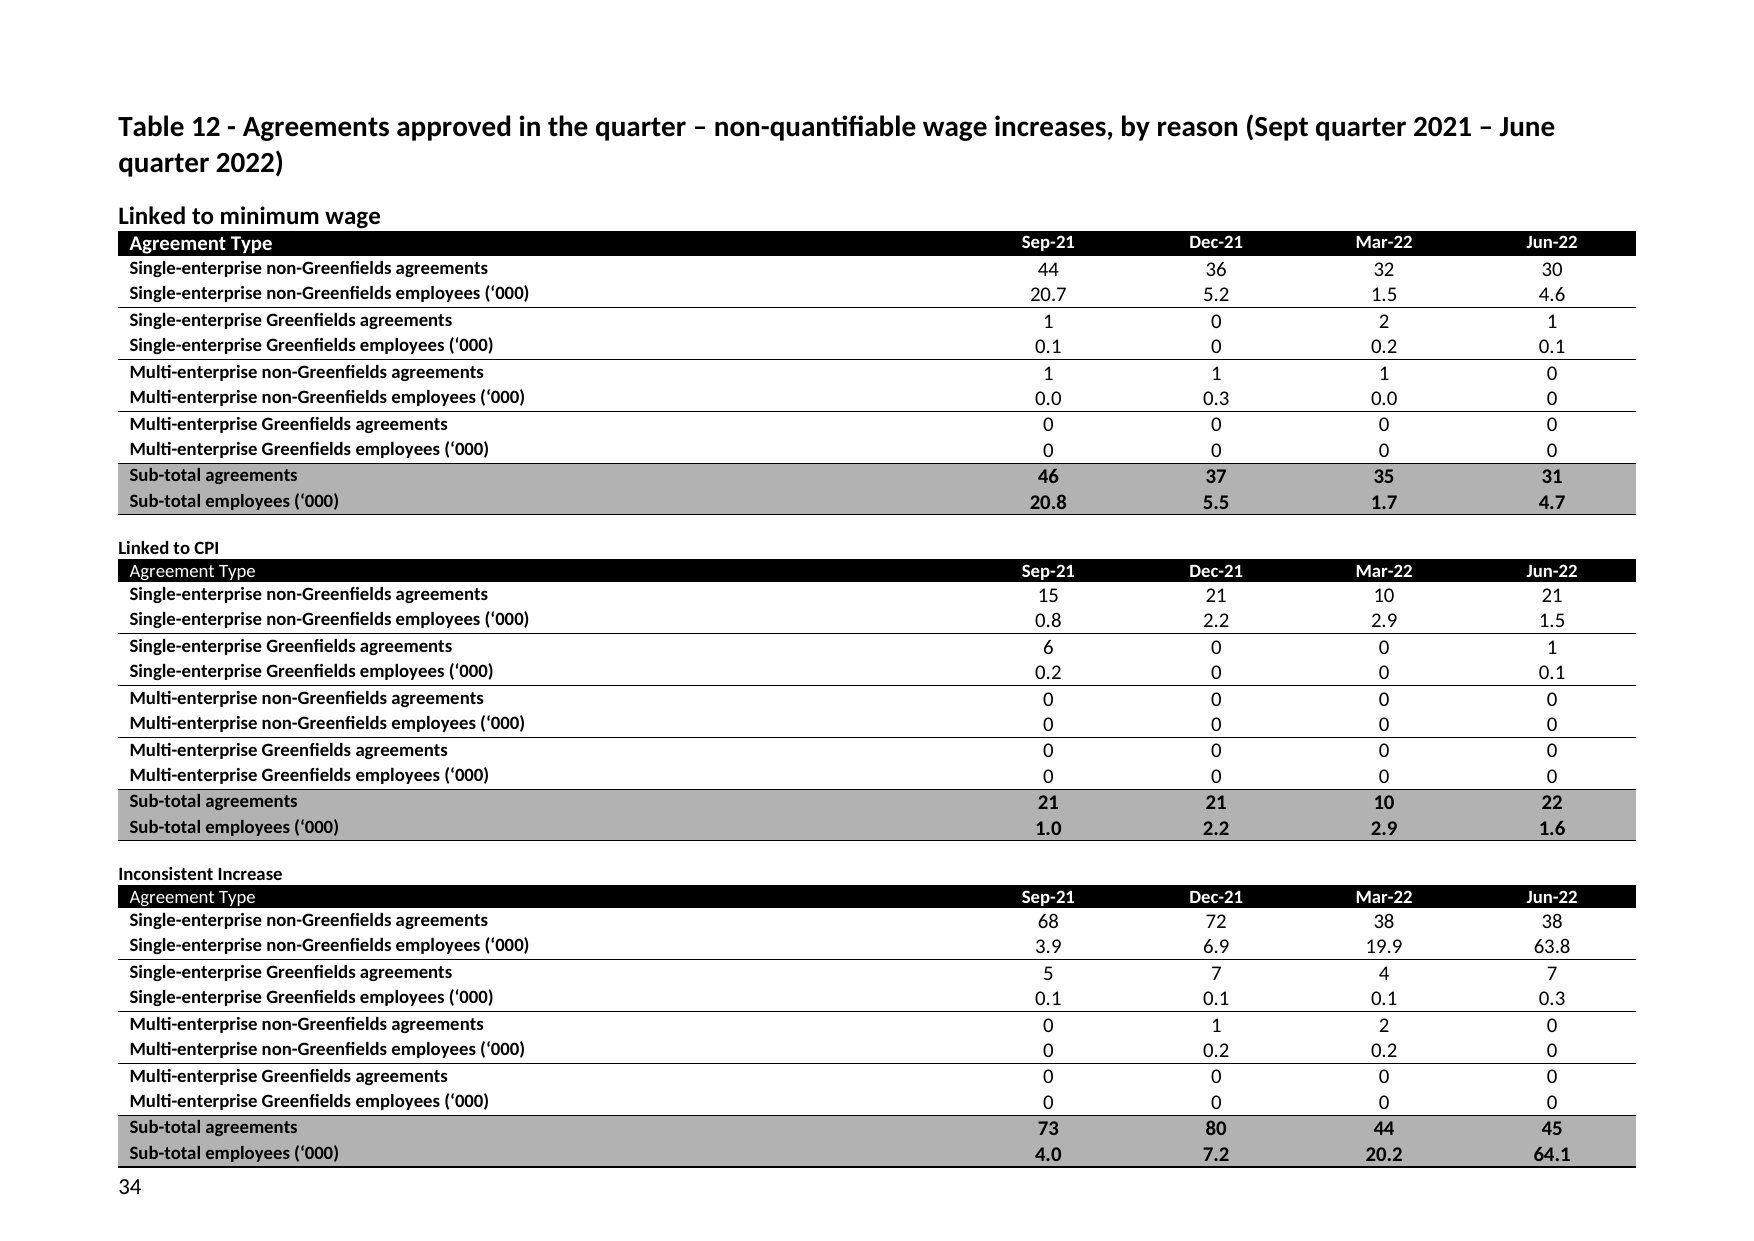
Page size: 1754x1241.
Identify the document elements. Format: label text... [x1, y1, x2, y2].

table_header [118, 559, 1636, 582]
text Table 12 - Agreements approved in the quarter – non-quantifiable wage increases, by reason (Sept quarter 2021 – June quarter 2022) [118, 108, 1636, 179]
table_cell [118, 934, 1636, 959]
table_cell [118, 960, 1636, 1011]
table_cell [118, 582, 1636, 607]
text Linked to minimum wage [118, 200, 1636, 231]
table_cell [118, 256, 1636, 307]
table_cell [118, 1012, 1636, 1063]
text Linked to CPI [118, 536, 1636, 559]
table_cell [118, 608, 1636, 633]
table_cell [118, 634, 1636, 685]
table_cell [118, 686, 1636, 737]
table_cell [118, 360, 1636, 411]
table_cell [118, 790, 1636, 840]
text Inconsistent Increase [118, 862, 1636, 885]
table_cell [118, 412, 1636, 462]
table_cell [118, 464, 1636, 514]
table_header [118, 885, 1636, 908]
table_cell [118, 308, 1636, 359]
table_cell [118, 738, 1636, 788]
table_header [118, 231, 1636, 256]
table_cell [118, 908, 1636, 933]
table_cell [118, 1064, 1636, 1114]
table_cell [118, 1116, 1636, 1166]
